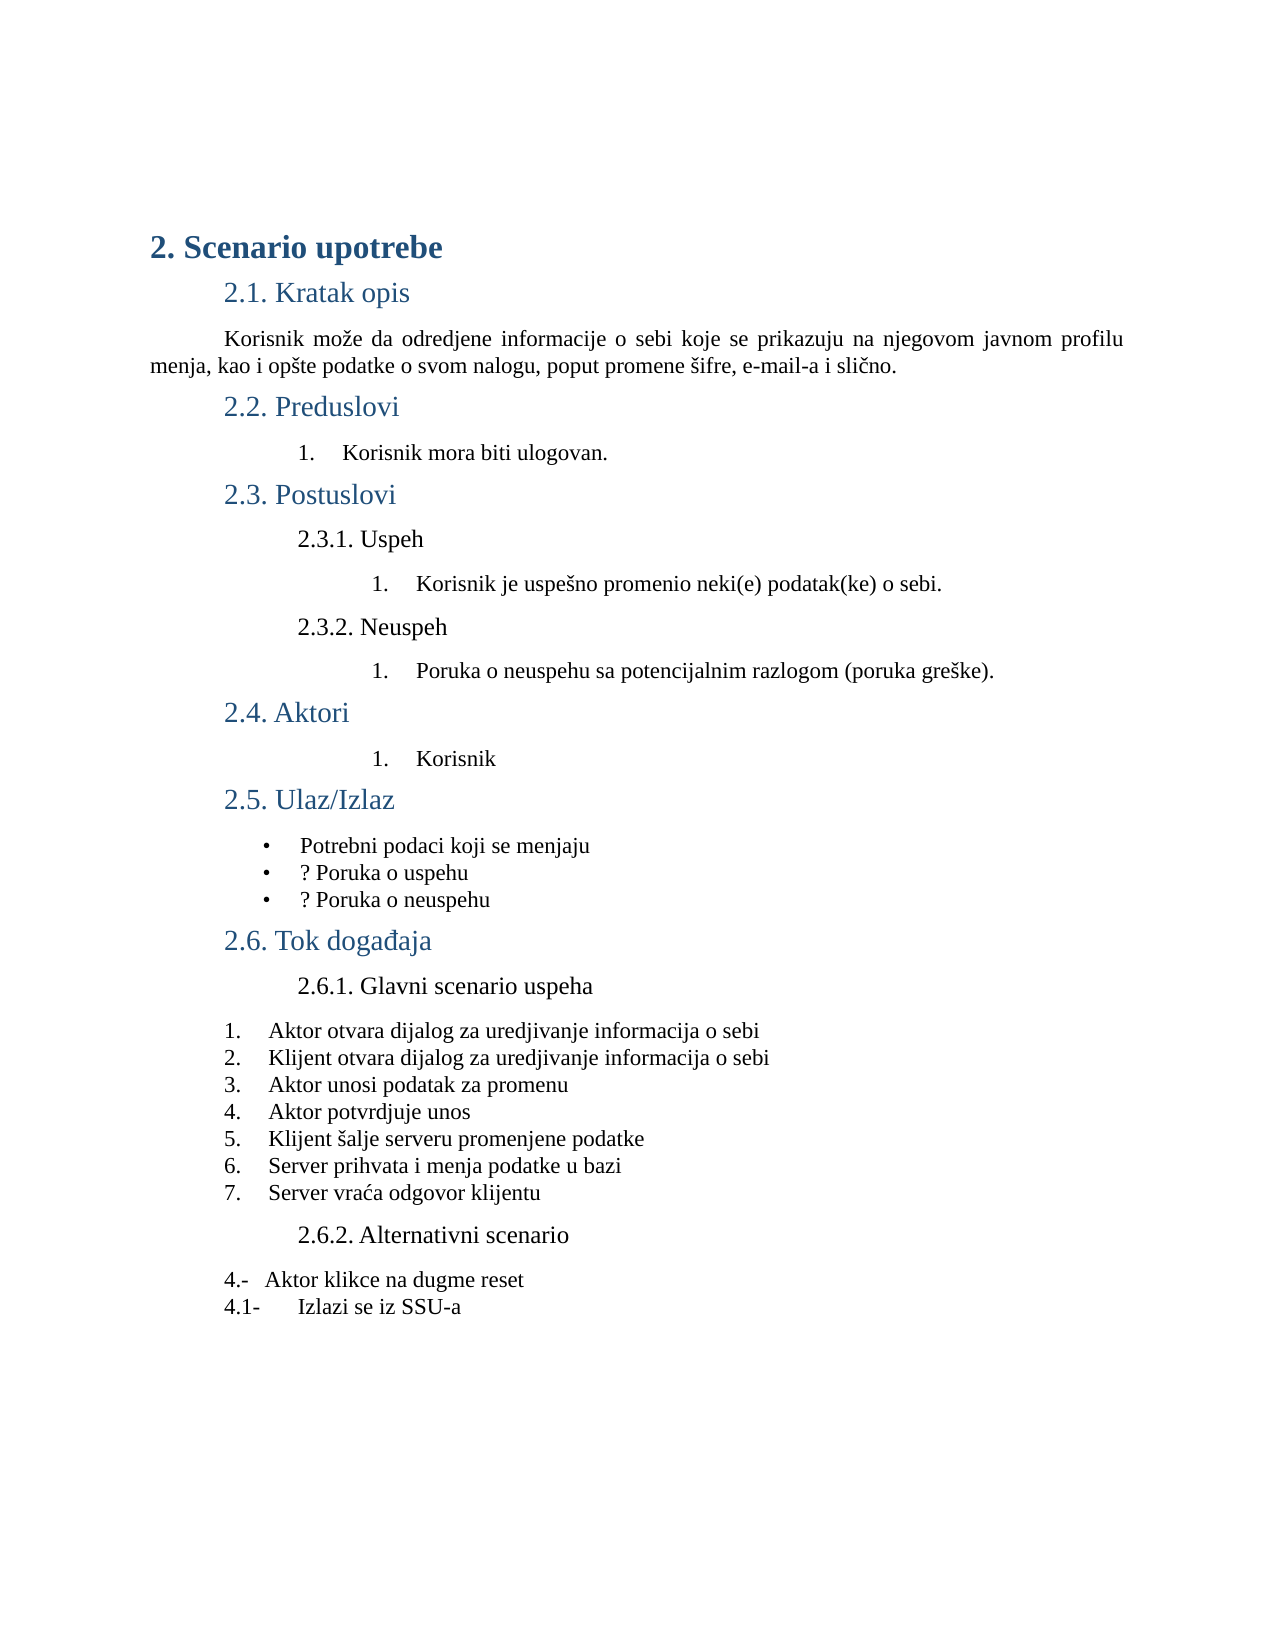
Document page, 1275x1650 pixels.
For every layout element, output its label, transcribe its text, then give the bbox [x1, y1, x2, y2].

text 2.6.2. Alternativni scenario [298, 1222, 1125, 1249]
text Korisnik može da odredjene informacije o sebi koje se prikazuju na njegovom javnom profilu menja, kao i opšte podatke o svom nalogu, poput promene šifre, e-mail-a i slično. [150, 324, 1125, 378]
text 2.6.1. Glavni scenario uspeha [297, 973, 1125, 1000]
text 2.1. Kratak opis [224, 281, 1125, 308]
text 7. Server vraća odgovor klijentu [224, 1178, 1125, 1205]
text 4.- Aktor klikce na dugme reset [224, 1266, 1125, 1293]
list ? Poruka o uspehu [262, 859, 1125, 886]
text 2.3. Postuslovi [224, 482, 1125, 509]
list ? Poruka o neuspehu [262, 886, 1125, 913]
text 2.2. Preduslovi [224, 395, 1125, 422]
text 1. Aktor otvara dijalog za uredjivanje informacija o sebi [224, 1017, 1125, 1043]
list Potrebni podaci koji se menjaju [262, 832, 1125, 859]
text 2.6. Tok događaja [224, 929, 1125, 956]
text 6. Server prihvata i menja podatke u bazi [224, 1151, 1125, 1178]
text 2.3.1. Uspeh [297, 526, 1125, 553]
text 3. Aktor unosi podatak za promenu [224, 1071, 1125, 1097]
text 1. Poruka o neuspehu sa potencijalnim razlogom (poruka greške). [371, 657, 1125, 684]
text 2.3.2. Neuspeh [297, 613, 1125, 640]
text 1. Korisnik mora biti ulogovan. [298, 439, 1125, 466]
text 1. Korisnik [372, 744, 1125, 771]
text 4.1- Izlazi se iz SSU-a [224, 1293, 1125, 1320]
text 4. Aktor potvrdjuje unos [224, 1097, 1125, 1124]
text 5. Klijent šalje serveru promenjene podatke [224, 1124, 1125, 1151]
text 2. Klijent otvara dijalog za uredjivanje informacija o sebi [224, 1043, 1125, 1071]
text 1. Korisnik je uspešno promenio neki(e) podatak(ke) o sebi. [371, 570, 1125, 597]
text 2.4. Aktori [224, 701, 1125, 728]
text 2.5. Ulaz/Izlaz [224, 788, 1125, 815]
text 2. Scenario upotrebe [150, 237, 1125, 264]
